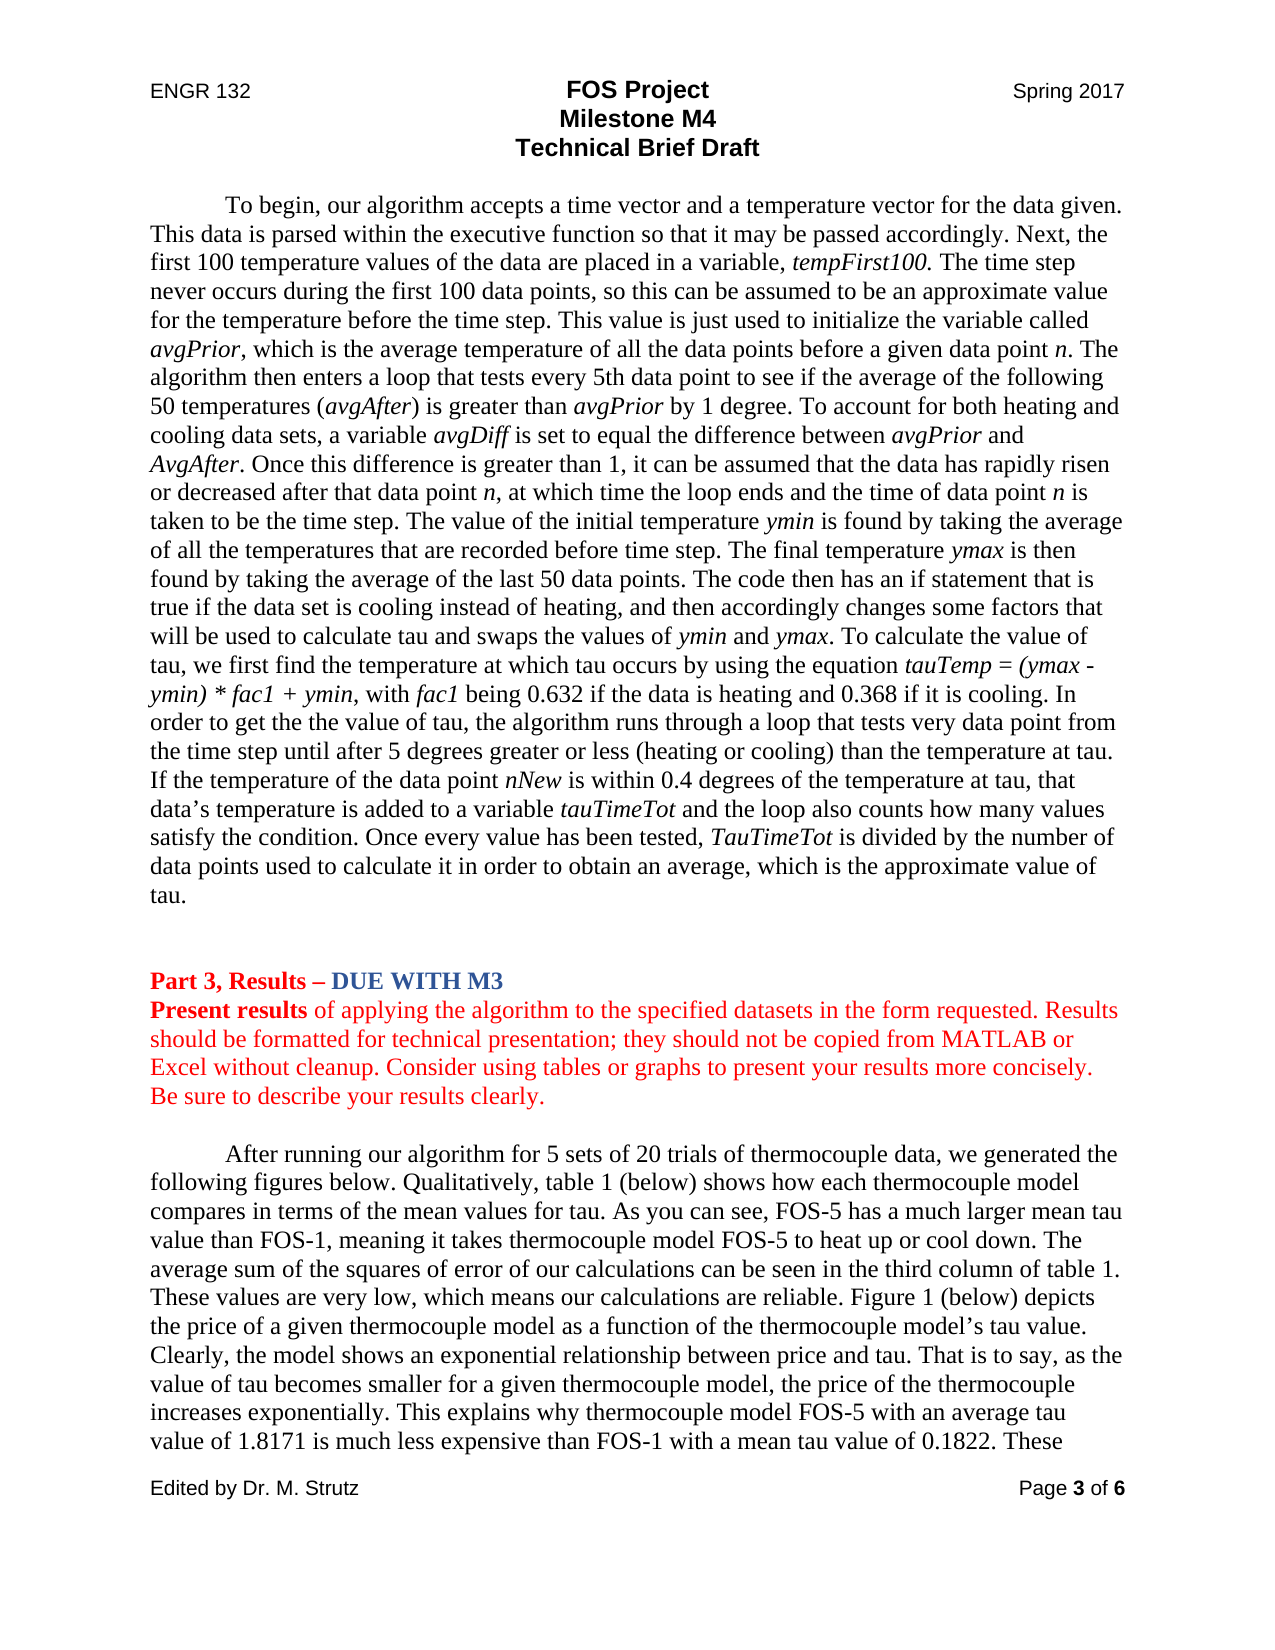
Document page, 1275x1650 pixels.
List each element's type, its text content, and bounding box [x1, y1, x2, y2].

text Part 3, Results – DUE WITH M3 [150, 966, 1125, 995]
text Present results of applying the algorithm to the specified datasets in the form requested. Results should be formatted for technical presentation; they should not be copied from MATLAB or Excel without cleanup. Consider using tables or graphs to present your results more concisely. Be sure to describe your results clearly. [150, 995, 1125, 1110]
text To begin, our algorithm accepts a time vector and a temperature vector for the data given. This data is parsed within the executive function so that it may be passed accordingly. Next, the first 100 temperature values of the data are placed in a variable, tempFirst100. The time step never occurs during the first 100 data points, so this can be assumed to be an approximate value for the temperature before the time step. This value is just used to initialize the variable called avgPrior, which is the average temperature of all the data points before a given data point n. The algorithm then enters a loop that tests every 5th data point to see if the average of the following 50 temperatures (avgAfter) is greater than avgPrior by 1 degree. To account for both heating and cooling data sets, a variable avgDiff is set to equal the difference between avgPrior and AvgAfter. Once this difference is greater than 1, it can be assumed that the data has rapidly risen or decreased after that data point n, at which time the loop ends and the time of data point n is taken to be the time step. The value of the initial temperature ymin is found by taking the average of all the temperatures that are recorded before time step. The final temperature ymax is then found by taking the average of the last 50 data points. The code then has an if statement that is true if the data set is cooling instead of heating, and then accordingly changes some factors that will be used to calculate tau and swaps the values of ymin and ymax. To calculate the value of tau, we first find the temperature at which tau occurs by using the equation tauTemp = (ymax - ymin) * fac1 + ymin, with fac1 being 0.632 if the data is heating and 0.368 if it is cooling. In order to get the the value of tau, the algorithm runs through a loop that tests very data point from the time step until after 5 degrees greater or less (heating or cooling) than the temperature at tau. If the temperature of the data point nNew is within 0.4 degrees of the temperature at tau, that data’s temperature is added to a variable tauTimeTot and the loop also counts how many values satisfy the condition. Once every value has been tested, TauTimeTot is divided by the number of data points used to calculate it in order to obtain an average, which is the approximate value of tau. [150, 190, 1125, 909]
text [150, 1139, 1125, 1455]
